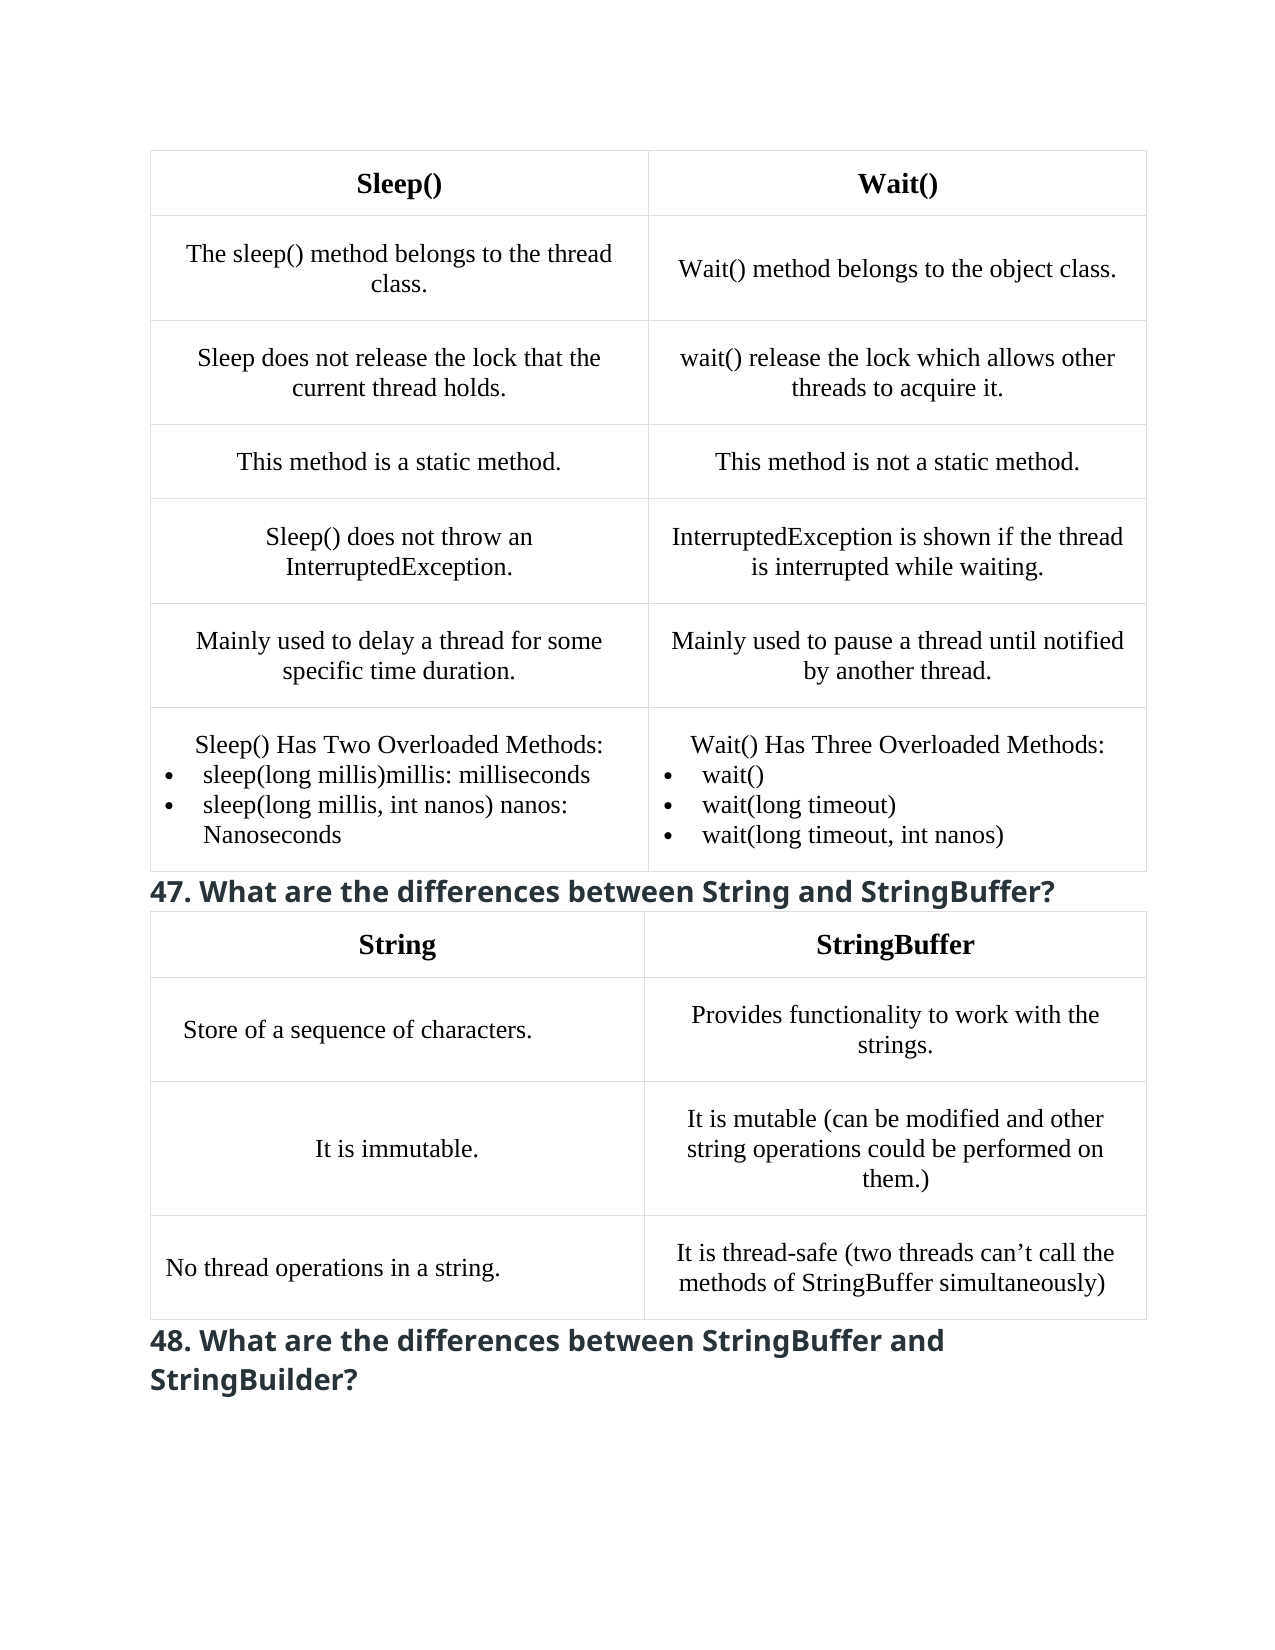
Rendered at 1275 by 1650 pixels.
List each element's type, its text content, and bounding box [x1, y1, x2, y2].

table_header Wait() [649, 151, 1146, 215]
table_cell Mainly used to delay a thread for some specific time duration. [151, 604, 648, 707]
table_cell Wait() method belongs to the object class. [649, 216, 1146, 319]
table_cell It is thread-safe (two threads can’t call the methods of StringBuffer simultaneously) [645, 1216, 1146, 1319]
table_cell It is immutable. [151, 1082, 644, 1215]
table_cell The sleep() method belongs to the thread class. [151, 216, 648, 319]
table_header Sleep() [151, 151, 648, 215]
table_cell This method is not a static method. [649, 425, 1146, 498]
table_cell InterruptedException is shown if the thread is interrupted while waiting. [649, 499, 1146, 602]
text 47. What are the differences between String and StringBuffer? [150, 872, 1125, 911]
table_header String [151, 912, 644, 976]
table_cell It is mutable (can be modified and other string operations could be performed on them.) [645, 1082, 1146, 1215]
table_cell Store of a sequence of characters. [151, 978, 644, 1081]
table_cell wait() release the lock which allows other threads to acquire it. [649, 321, 1146, 424]
table_header StringBuffer [645, 912, 1146, 976]
table_cell Mainly used to pause a thread until notified by another thread. [649, 604, 1146, 707]
text 48. What are the differences between StringBuffer and StringBuilder? [150, 1320, 1125, 1399]
table_cell This method is a static method. [151, 425, 648, 498]
table_cell Wait() Has Three Overloaded Methods: wait() wait(long timeout) wait(long timeout, int nanos) [649, 708, 1146, 871]
table_cell Provides functionality to work with the strings. [645, 978, 1146, 1081]
table_cell Sleep() Has Two Overloaded Methods: sleep(long millis)millis: milliseconds sleep(long millis, int nanos) nanos: Nanoseconds [151, 708, 648, 871]
table_cell No thread operations in a string. [151, 1216, 644, 1319]
table_cell Sleep() does not throw an InterruptedException. [151, 499, 648, 602]
table_cell Sleep does not release the lock that the current thread holds. [151, 321, 648, 424]
